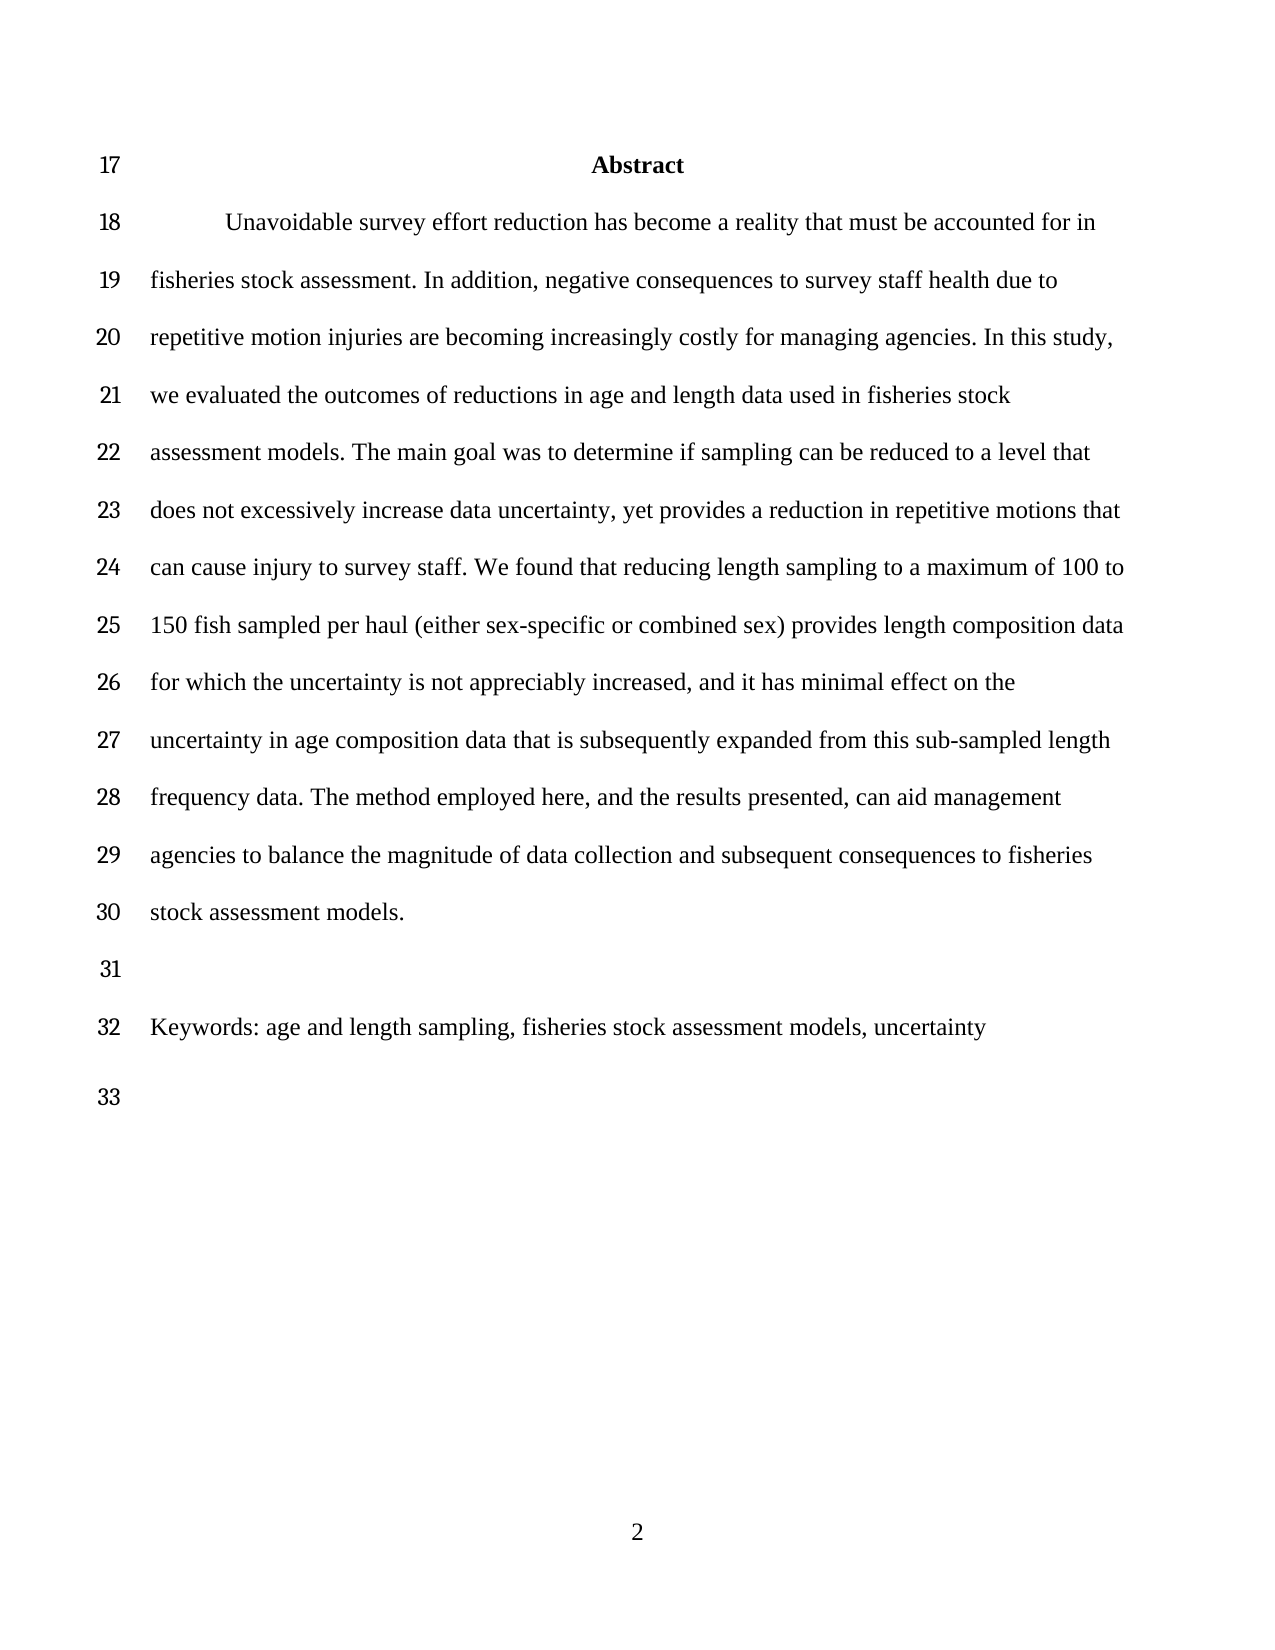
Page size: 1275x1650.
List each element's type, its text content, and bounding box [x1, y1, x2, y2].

text Keywords: age and length sampling, fisheries stock assessment models, uncertainty [150, 1012, 1125, 1041]
text Unavoidable survey effort reduction has become a reality that must be accounted for in fisheries stock assessment. In addition, negative consequences to survey staff health due to repetitive motion injuries are becoming increasingly costly for managing agencies. In this study, we evaluated the outcomes of reductions in age and length data used in fisheries stock assessment models. The main goal was to determine if sampling can be reduced to a level that does not excessively increase data uncertainty, yet provides a reduction in repetitive motions that can cause injury to survey staff. We found that reducing length sampling to a maximum of 100 to 150 fish sampled per haul (either sex-specific or combined sex) provides length composition data for which the uncertainty is not appreciably increased, and it has minimal effect on the uncertainty in age composition data that is subsequently expanded from this sub-sampled length frequency data. The method employed here, and the results presented, can aid management agencies to balance the magnitude of data collection and subsequent consequences to fisheries stock assessment models. [150, 207, 1125, 926]
subtitle Abstract [150, 150, 1125, 179]
